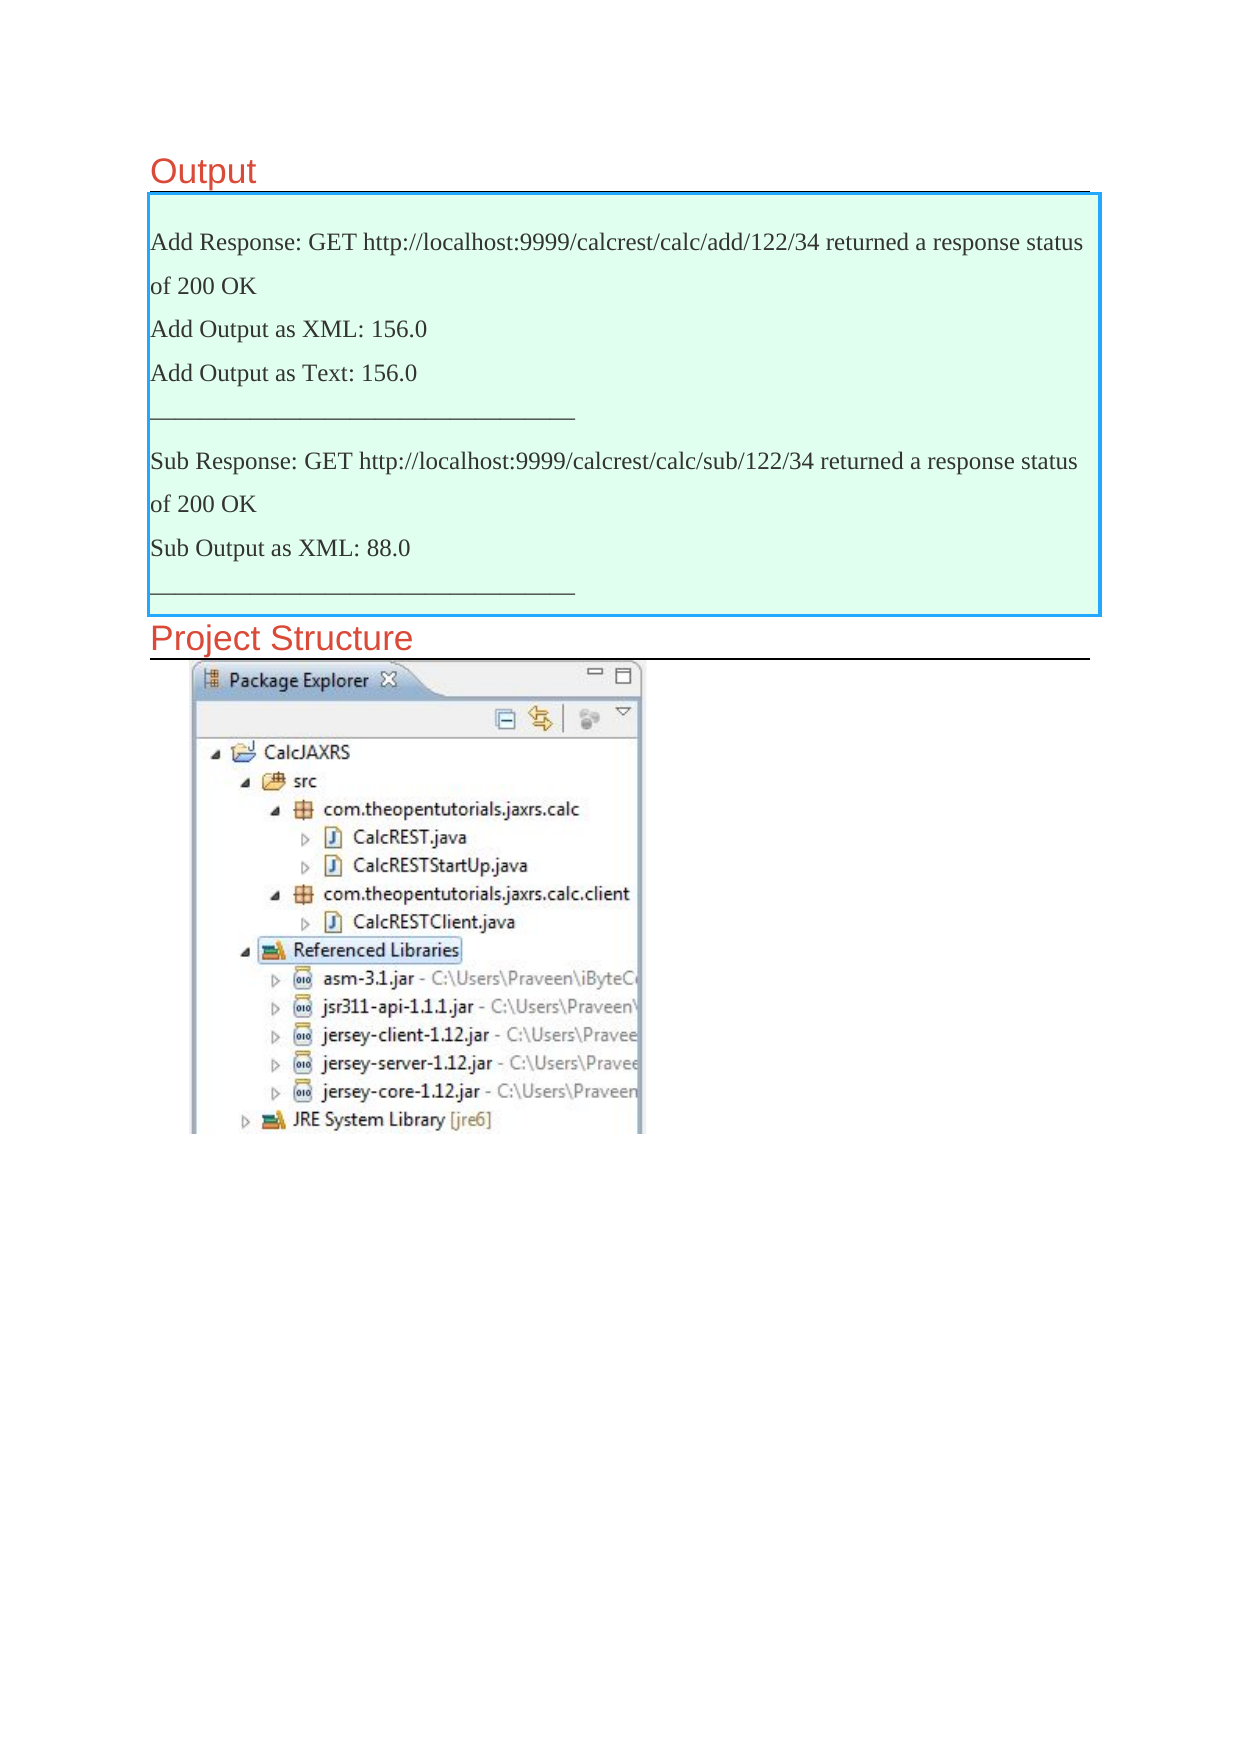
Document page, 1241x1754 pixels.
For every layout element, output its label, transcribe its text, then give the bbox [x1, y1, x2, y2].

text Output [150, 150, 1090, 191]
text Add Response: GET http://localhost:9999/calcrest/calc/add/122/34 returned a response status of 200 OK Add Output as XML: 156.0 Add Output as Text: 156.0 ————————————————— Sub Response: GET http://localhost:9999/calcrest/calc/sub/122/34 returned a response status of 200 OK Sub Output as XML: 88.0 ————————————————— [150, 195, 1098, 614]
text Project Structure [150, 617, 1090, 658]
picture [189, 660, 647, 1134]
